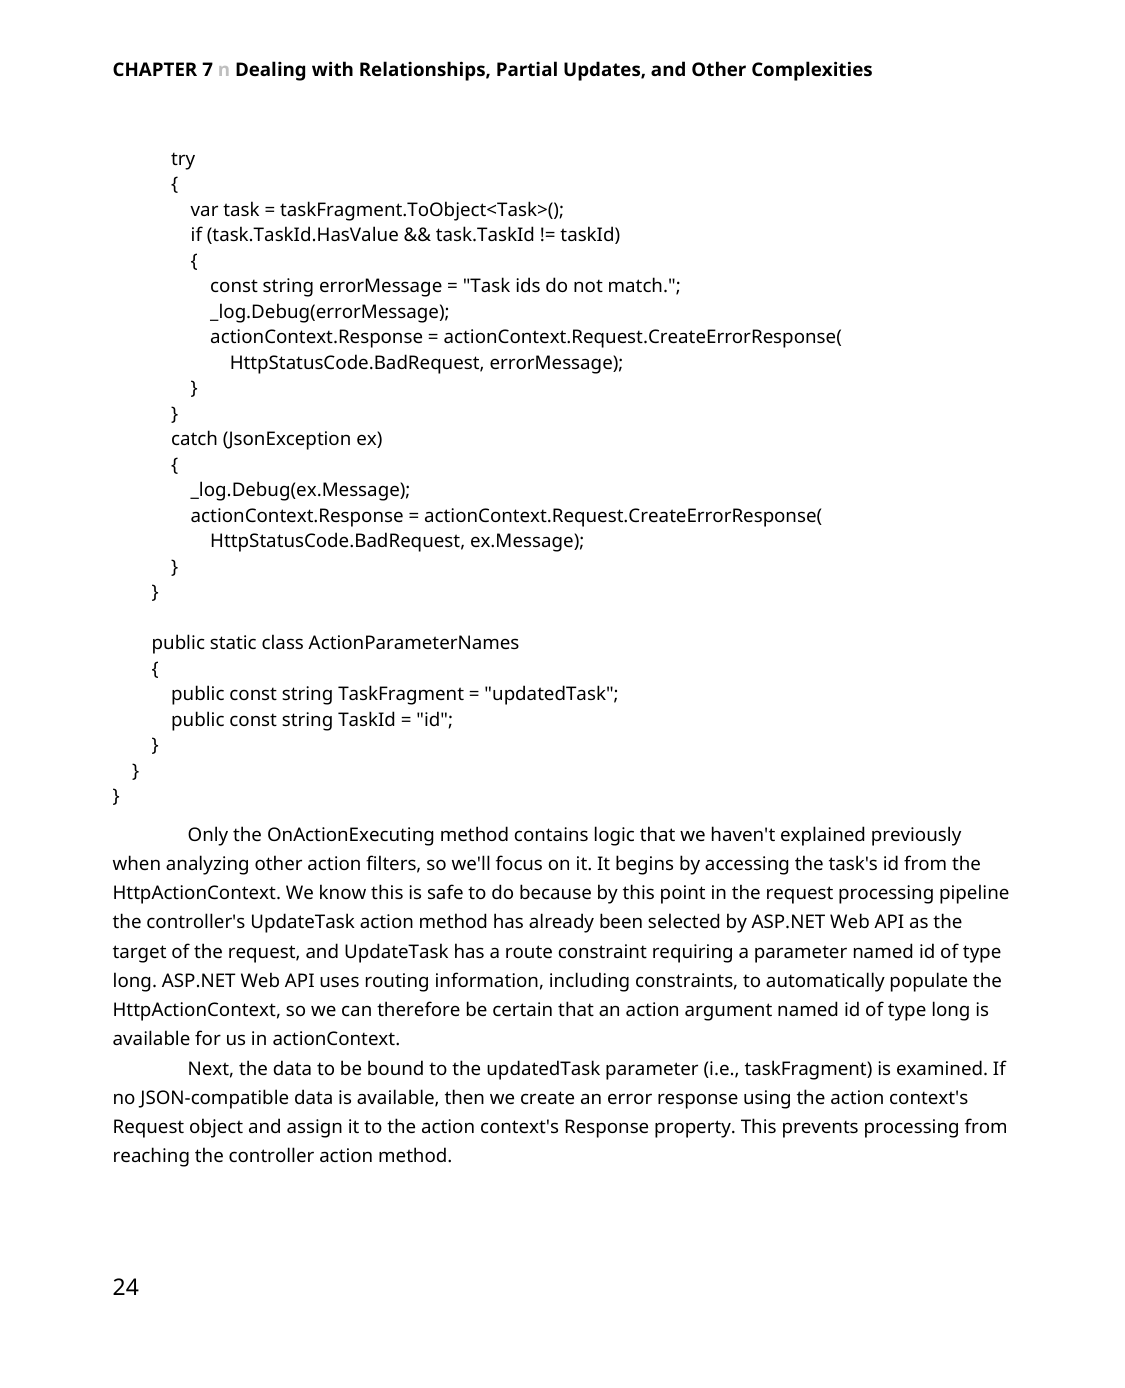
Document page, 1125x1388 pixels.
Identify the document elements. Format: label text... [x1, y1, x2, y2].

text } [112, 757, 1012, 783]
text actionContext.Response = actionContext.Request.CreateErrorResponse( [112, 323, 1012, 349]
text } [112, 732, 1012, 757]
text } [112, 579, 1012, 604]
text HttpStatusCode.BadRequest, ex.Message); [112, 528, 1012, 553]
text } [112, 400, 1012, 426]
text { [112, 451, 1012, 477]
text _log.Debug(ex.Message); [112, 477, 1012, 502]
text _log.Debug(errorMessage); [112, 298, 1012, 323]
text var task = taskFragment.ToObject<Task>(); [112, 196, 1012, 221]
text } [112, 783, 1012, 808]
text } [112, 553, 1012, 579]
text { [112, 247, 1012, 272]
text public static class ActionParameterNames [112, 630, 1012, 655]
text public const string TaskFragment = "updatedTask"; [112, 681, 1012, 706]
text const string errorMessage = "Task ids do not match."; [112, 272, 1012, 298]
text HttpStatusCode.BadRequest, errorMessage); [112, 349, 1012, 374]
text catch (JsonException ex) [112, 426, 1012, 451]
text public const string TaskId = "id"; [112, 706, 1012, 732]
text if (task.TaskId.HasValue && task.TaskId != taskId) [112, 221, 1012, 247]
text try [112, 145, 1012, 170]
text } [112, 374, 1012, 400]
text actionContext.Response = actionContext.Request.CreateErrorResponse( [112, 502, 1012, 528]
text { [112, 655, 1012, 681]
text { [112, 170, 1012, 196]
